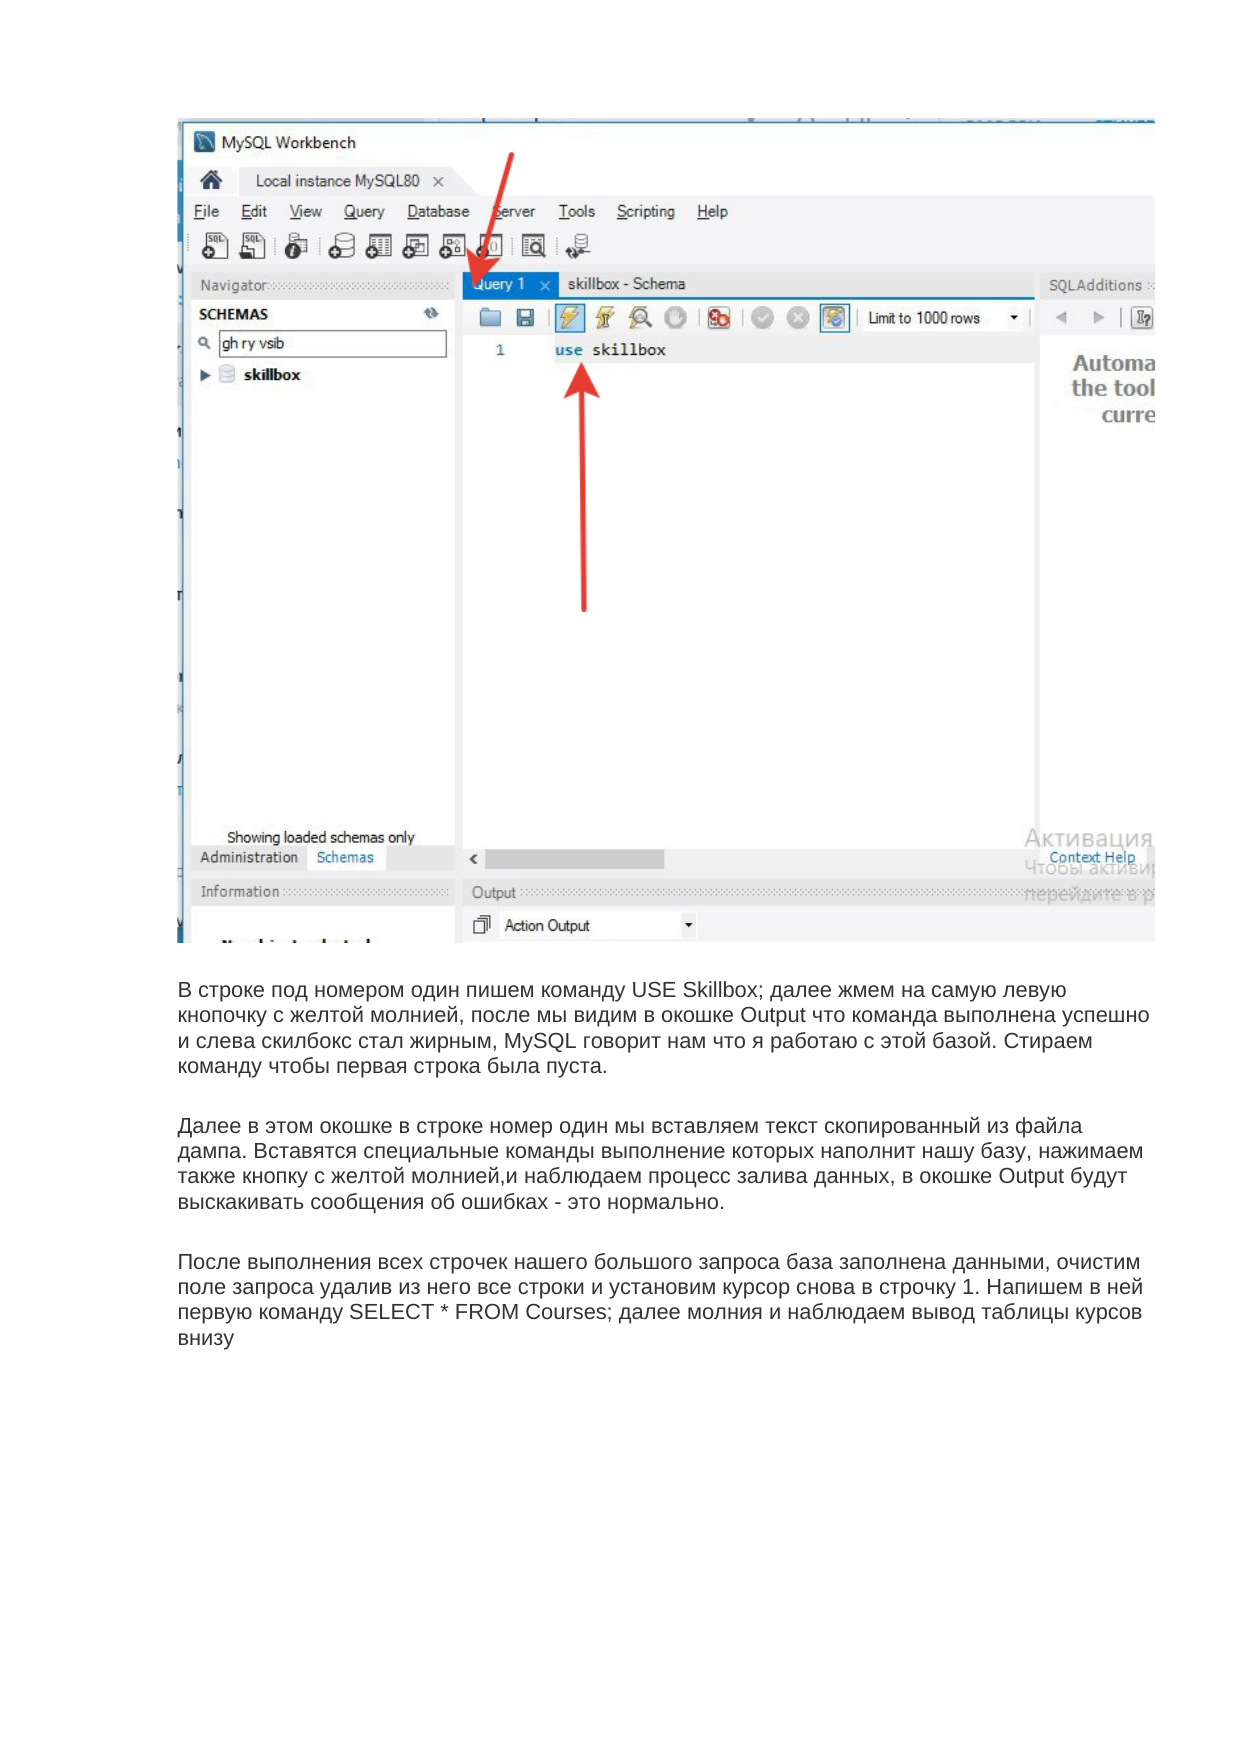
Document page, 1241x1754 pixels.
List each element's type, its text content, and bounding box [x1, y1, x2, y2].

text Далее в этом окошке в строке номер один мы вставляем текст скопированный из файла дампа. Вставятся специальные команды выполнение которых наполнит нашу базу, нажимаем также кнопку с желтой молнией,и наблюдаем процесс залива данных, в окошке Output будут выскакивать сообщения об ошибках - это нормально. [177, 1113, 1152, 1214]
text После выполнения всех строчек нашего большого запроса база заполнена данными, очистим поле запроса удалив из него все строки и установим курсор снова в строчку 1. Напишем в ней первую команду SELECT * FROM Courses; далее молния и наблюдаем вывод таблицы курсов внизу [177, 1249, 1152, 1350]
picture [177, 118, 1156, 943]
text В строке под номером один пишем команду USE Skillbox; далее жмем на самую левую кнопочку с желтой молнией, после мы видим в окошке Output что команда выполнена успешно и слева скилбокс стал жирным, MySQL говорит нам что я работаю с этой базой. Стираем команду чтобы первая строка была пуста. [177, 977, 1152, 1078]
